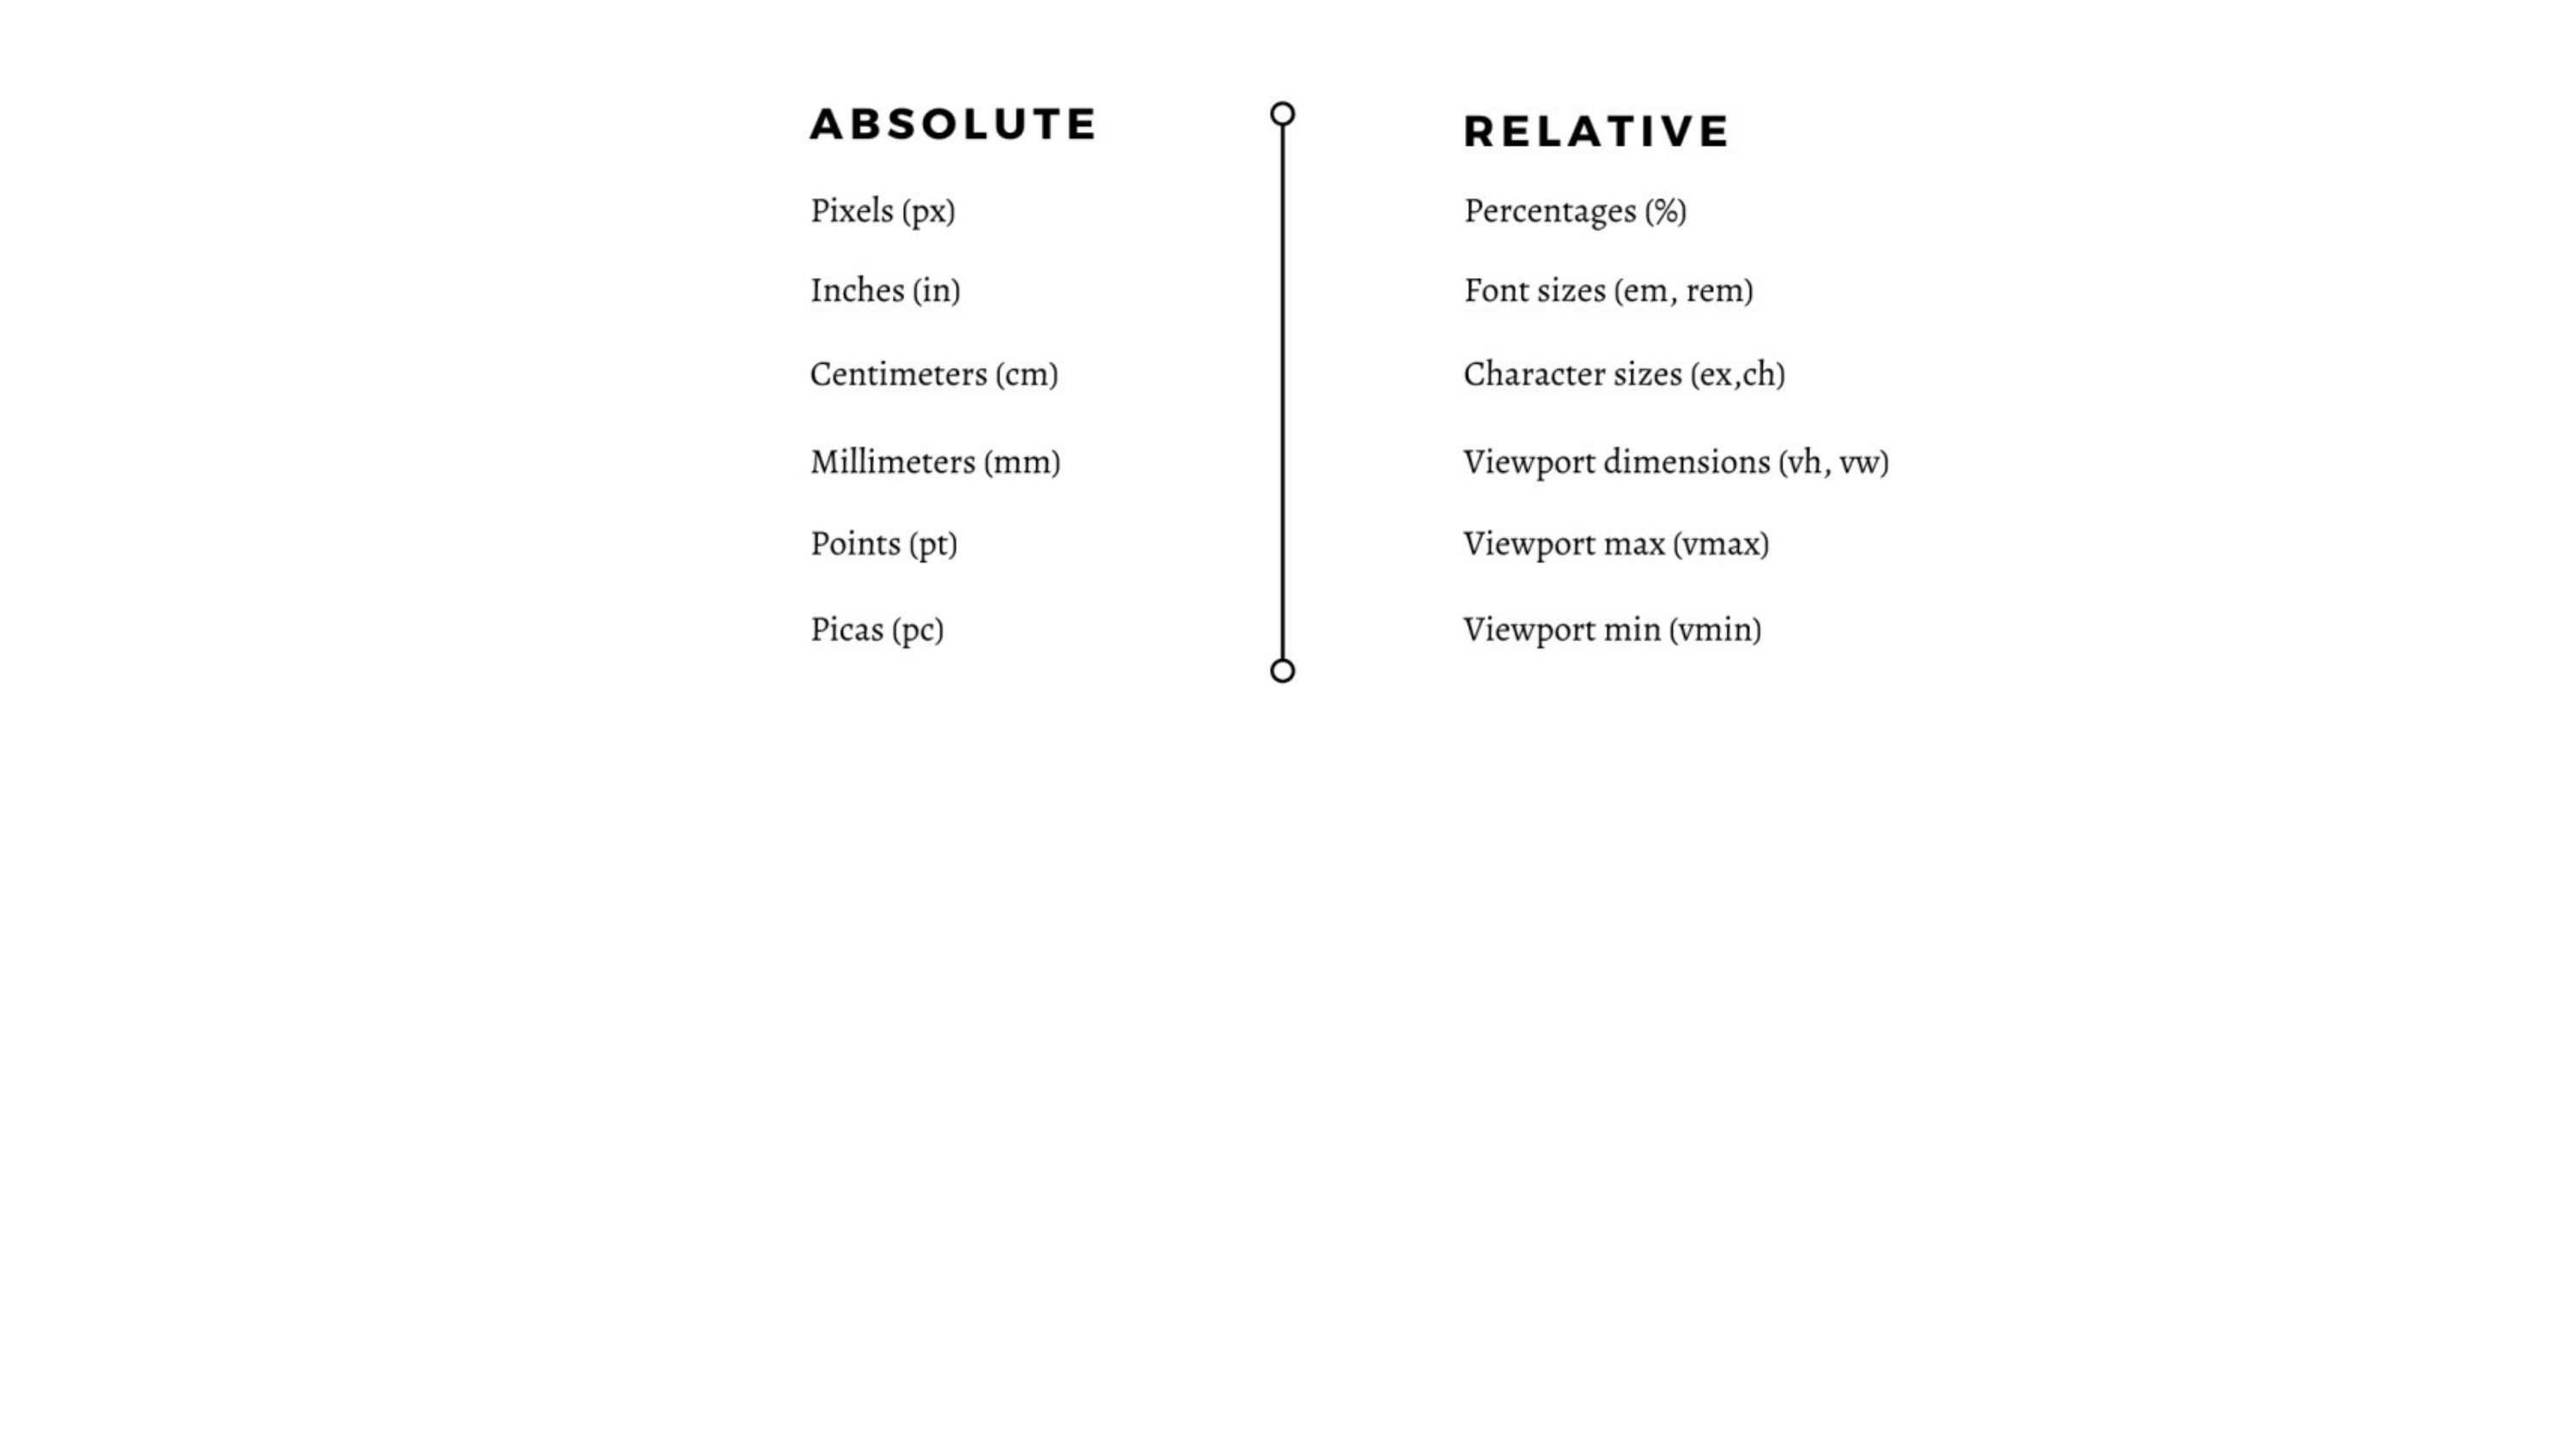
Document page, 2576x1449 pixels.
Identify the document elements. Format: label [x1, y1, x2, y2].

picture [692, 47, 2014, 791]
